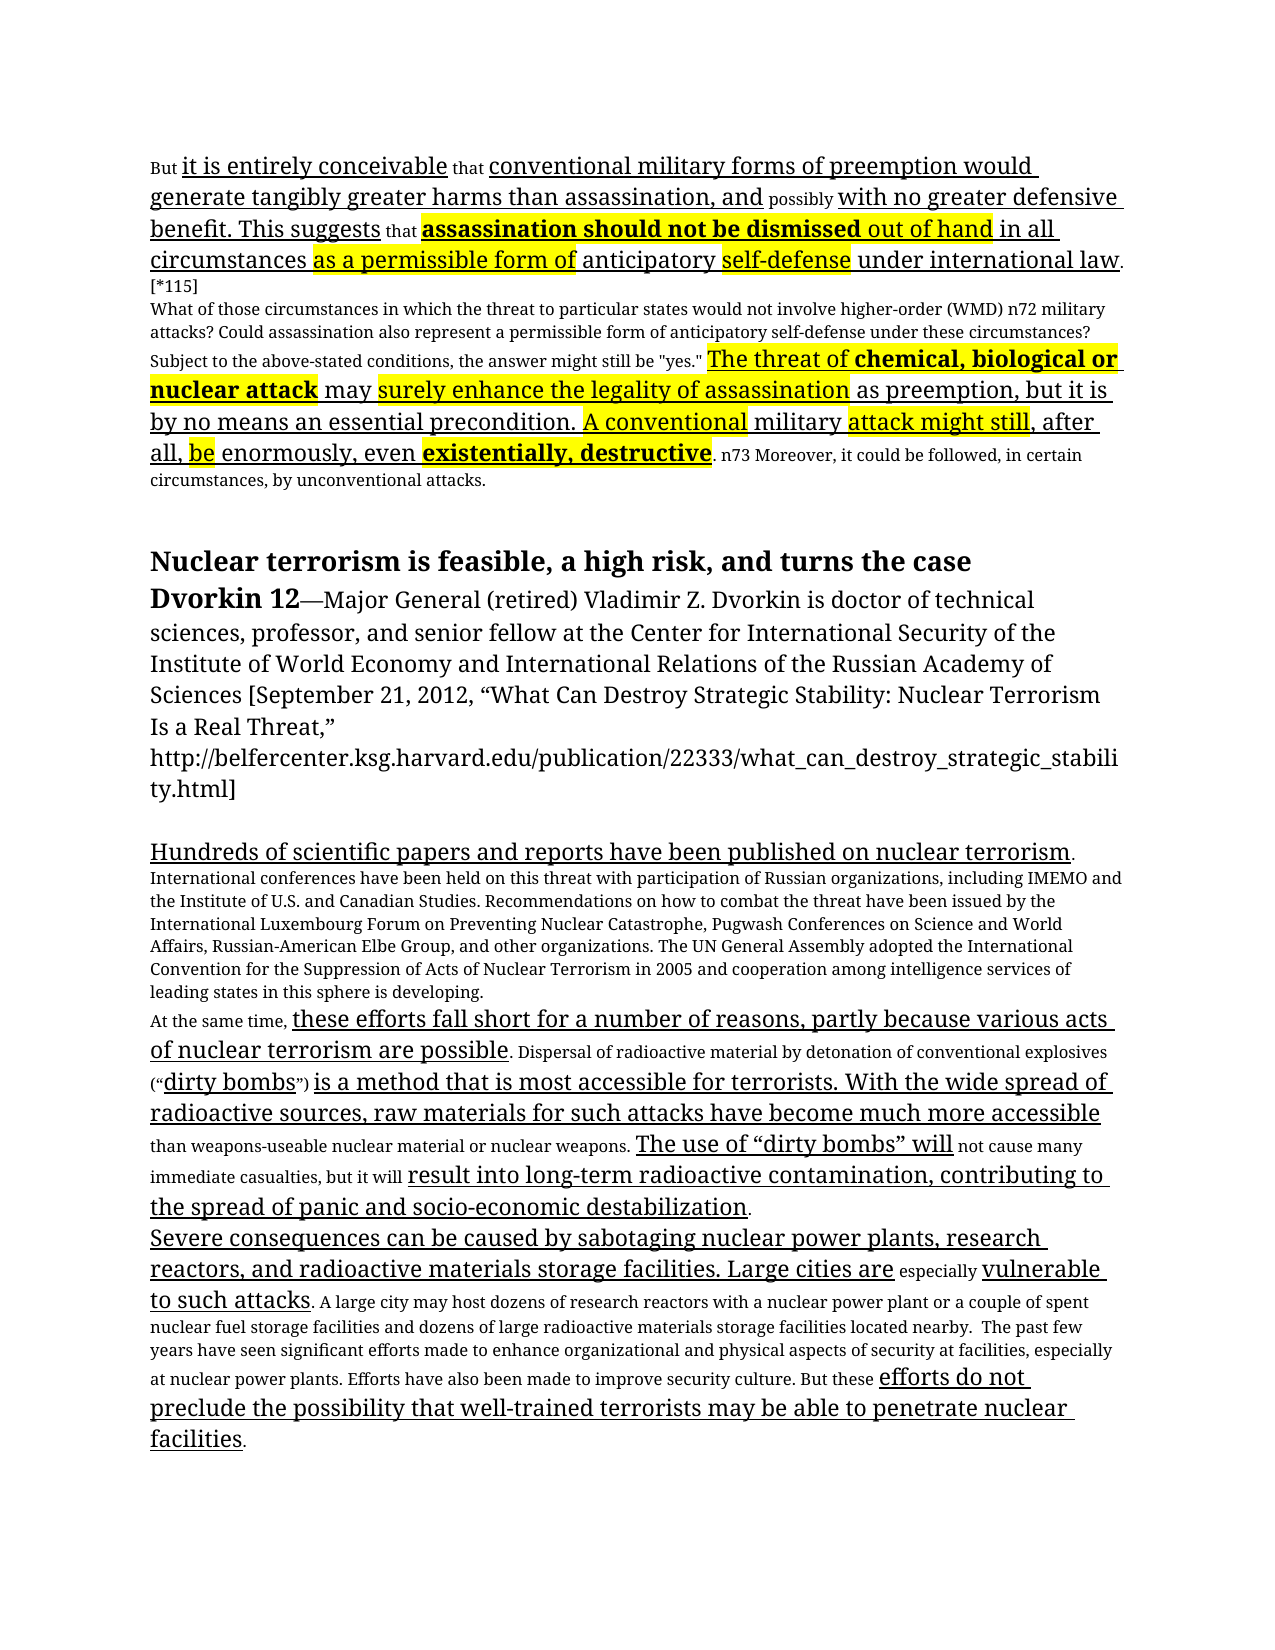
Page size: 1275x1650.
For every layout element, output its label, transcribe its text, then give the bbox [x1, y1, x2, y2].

text What of those circumstances in which the threat to particular states would not involve higher-order (WMD) n72 military attacks? Could assassination also represent a permissible form of anticipatory self-defense under these circumstances? Subject to the above-stated conditions, the answer might still be "yes." The threat of chemical, biological or nuclear attack may surely enhance the legality of assassination as preemption, but it is by no means an essential precondition. A conventional military attack might still, after all, be enormously, even existentially, destructive. n73 Moreover, it could be followed, in certain circumstances, by unconventional attacks. [150, 298, 1125, 491]
text Dvorkin 12—Major General (retired) Vladimir Z. Dvorkin is doctor of technical sciences, professor, and senior fellow at the Center for International Security of the Institute of World Economy and International Relations of the Russian Academy of Sciences [September 21, 2012, “What Can Destroy Strategic Stability: Nuclear Terrorism Is a Real Threat,” http://belfercenter.ksg.harvard.edu/publication/22333/what_can_destroy_strategic_stability.html] [150, 580, 1125, 804]
text Nuclear terrorism is feasible, a high risk, and turns the case [150, 543, 1125, 580]
text Severe consequences can be caused by sabotaging nuclear power plants, research reactors, and radioactive materials storage facilities. Large cities are especially vulnerable to such attacks. A large city may host dozens of research reactors with a nuclear power plant or a couple of spent nuclear fuel storage facilities and dozens of large radioactive materials storage facilities located nearby. The past few years have seen significant efforts made to enhance organizational and physical aspects of security at facilities, especially at nuclear power plants. Efforts have also been made to improve security culture. But these efforts do not preclude the possibility that well-trained terrorists may be able to penetrate nuclear facilities. [150, 1222, 1125, 1454]
text At the same time, these efforts fall short for a number of reasons, partly because various acts of nuclear terrorism are possible. Dispersal of radioactive material by detonation of conventional explosives (“dirty bombs”) is a method that is most accessible for terrorists. With the wide spread of radioactive sources, raw materials for such attacks have become much more accessible than weapons-useable nuclear material or nuclear weapons. The use of “dirty bombs” will not cause many immediate casualties, but it will result into long-term radioactive contamination, contributing to the spread of panic and socio-economic destabilization. [150, 1003, 1125, 1222]
text Hundreds of scientific papers and reports have been published on nuclear terrorism. International conferences have been held on this threat with participation of Russian organizations, including IMEMO and the Institute of U.S. and Canadian Studies. Recommendations on how to combat the threat have been issued by the International Luxembourg Forum on Preventing Nuclear Catastrophe, Pugwash Conferences on Science and World Affairs, Russian-American Elbe Group, and other organizations. The UN General Assembly adopted the International Convention for the Suppression of Acts of Nuclear Terrorism in 2005 and cooperation among intelligence services of leading states in this sphere is developing. [150, 835, 1125, 1003]
text But it is entirely conceivable that conventional military forms of preemption would generate tangibly greater harms than assassination, and possibly with no greater defensive benefit. This suggests that assassination should not be dismissed out of hand in all circumstances as a permissible form of anticipatory self-defense under international law. [*115] [150, 150, 1125, 298]
